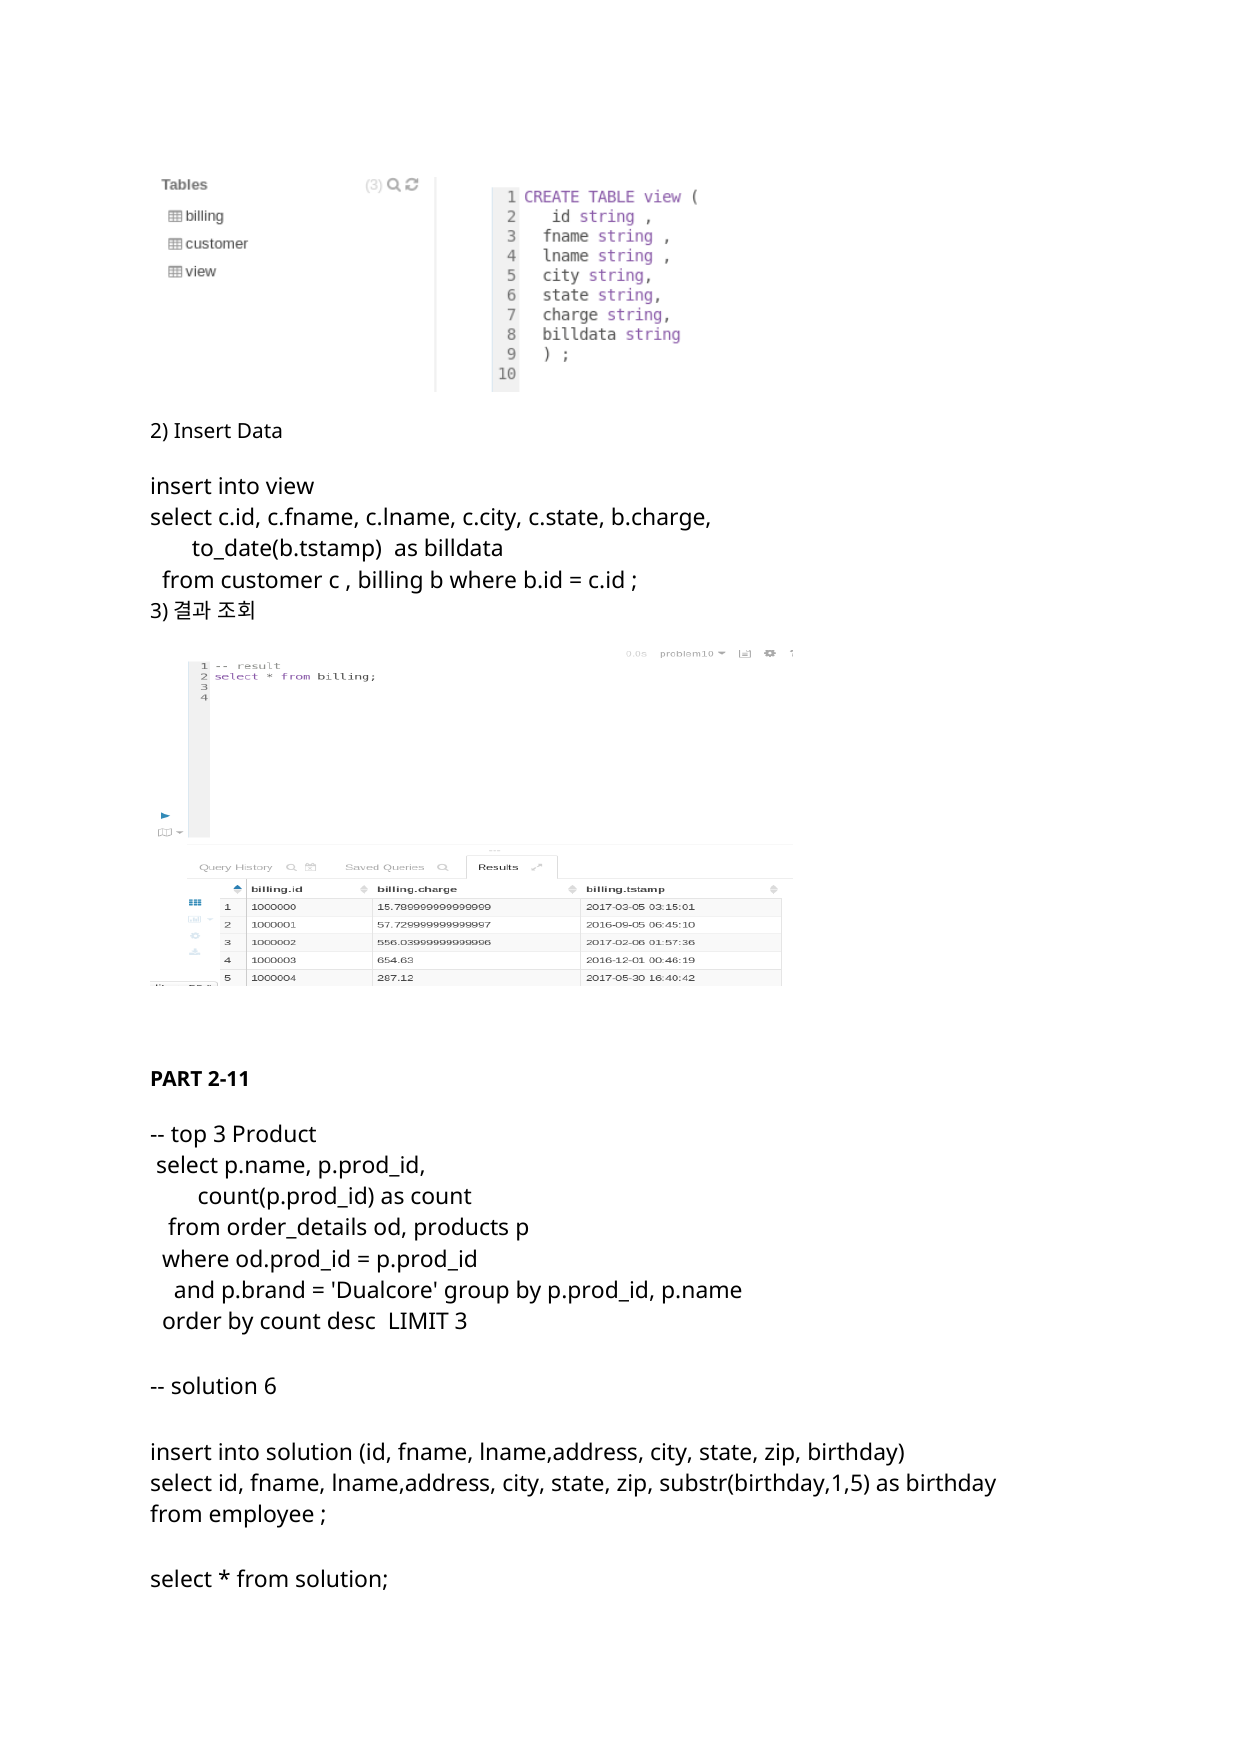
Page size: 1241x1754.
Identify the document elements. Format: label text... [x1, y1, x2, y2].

text select c.id, c.fname, c.lname, c.city, c.state, b.charge, [150, 501, 1090, 532]
text insert into view [150, 470, 1090, 501]
text from customer c , billing b where b.id = c.id ; [150, 563, 1090, 595]
text -- solution 6 [150, 1370, 1090, 1402]
text order by count desc LIMIT 3 [150, 1305, 1090, 1336]
picture [150, 650, 793, 986]
text from employee ; [150, 1498, 1090, 1529]
text where od.prod_id = p.prod_id [150, 1242, 1090, 1274]
text 2) Insert Data [150, 416, 1090, 445]
text count(p.prod_id) as count [150, 1180, 1090, 1211]
text select id, fname, lname,address, city, state, zip, substr(birthday,1,5) as birthday [150, 1467, 1090, 1498]
text to_date(b.tstamp) as billdata [150, 532, 1090, 563]
text 3) 결과 조회 [150, 595, 1090, 625]
text select * from solution; [150, 1563, 1090, 1595]
text and p.brand = 'Dualcore' group by p.prod_id, p.name [150, 1274, 1090, 1305]
picture [150, 177, 821, 392]
text -- top 3 Product [150, 1117, 1090, 1149]
text insert into solution (id, fname, lname,address, city, state, zip, birthday) [150, 1436, 1090, 1467]
text from order_details od, products p [150, 1211, 1090, 1242]
text select p.name, p.prod_id, [150, 1149, 1090, 1180]
text PART 2-11 [150, 1064, 1090, 1092]
